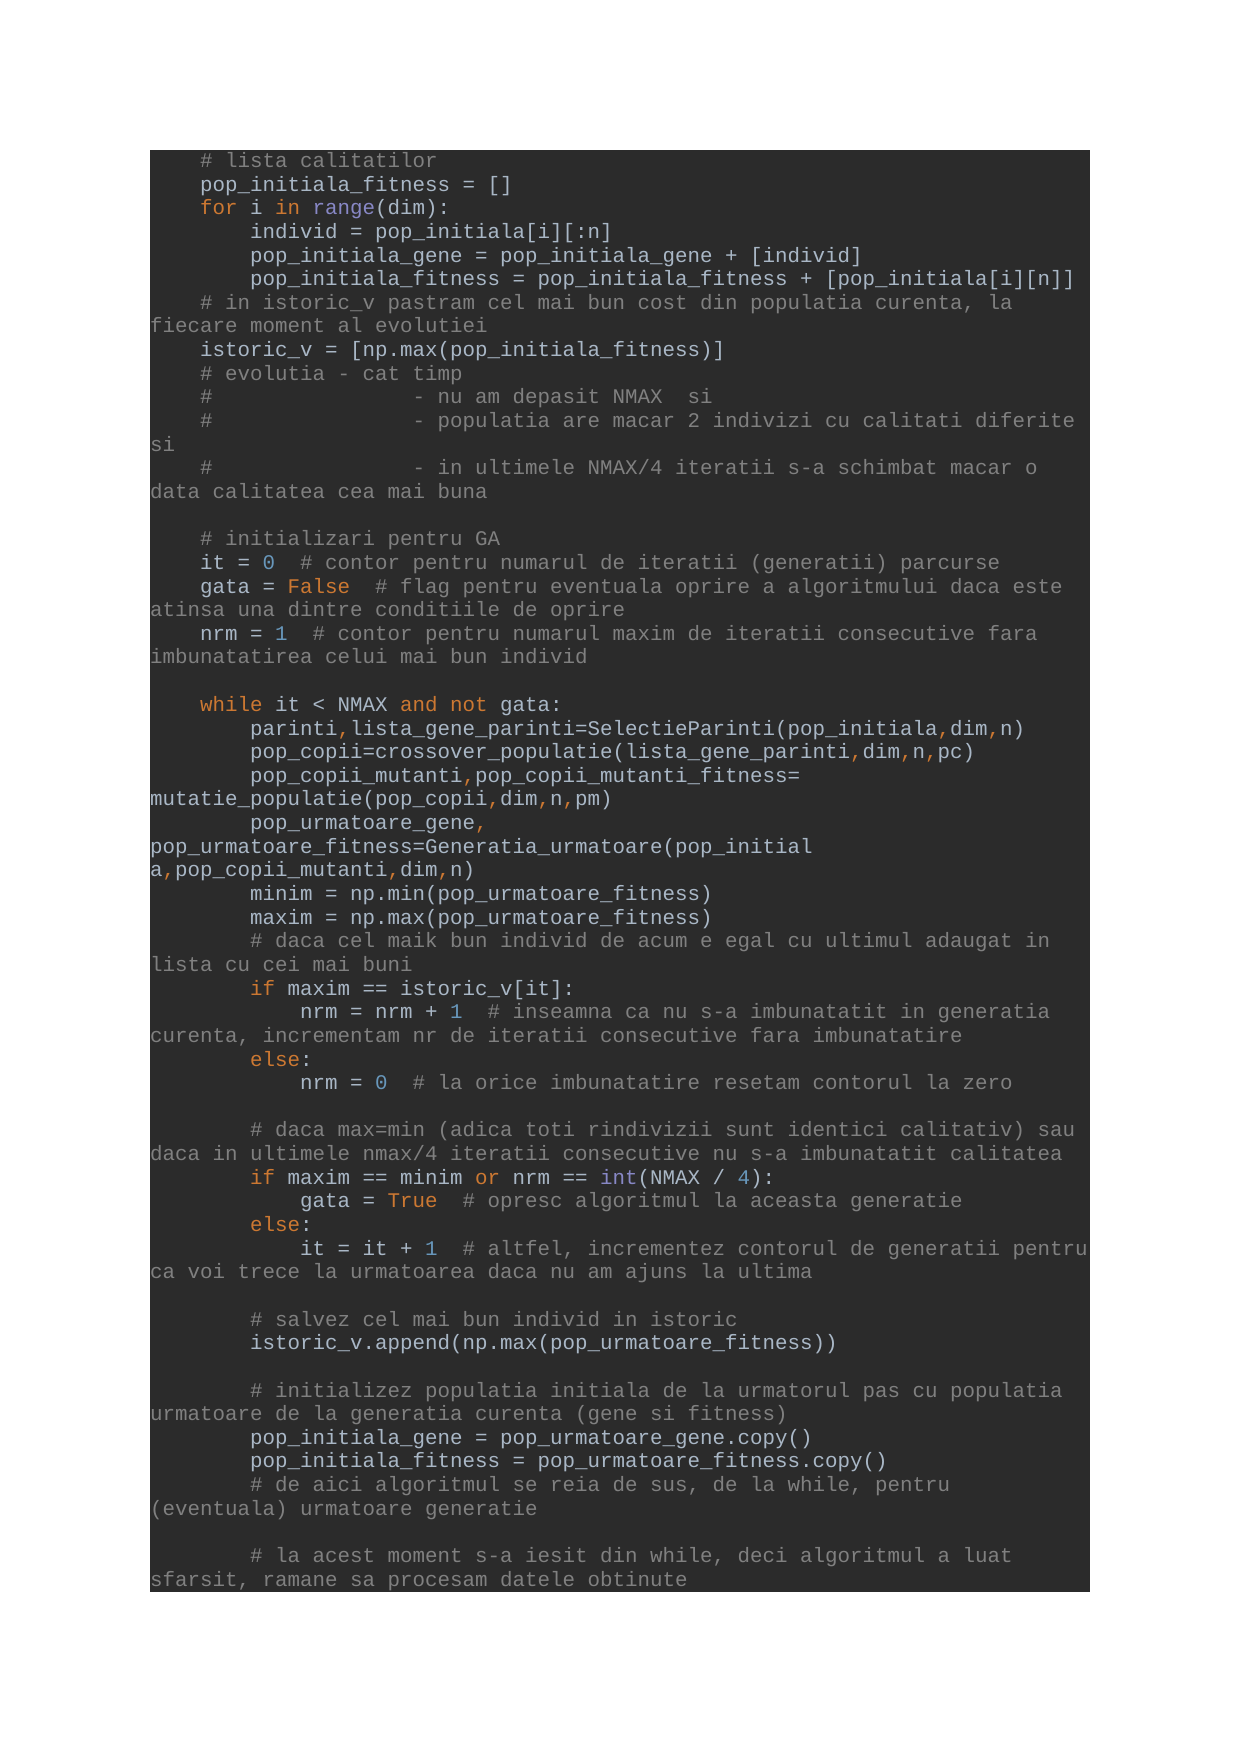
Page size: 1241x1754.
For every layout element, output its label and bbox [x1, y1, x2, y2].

text [150, 150, 1090, 1592]
